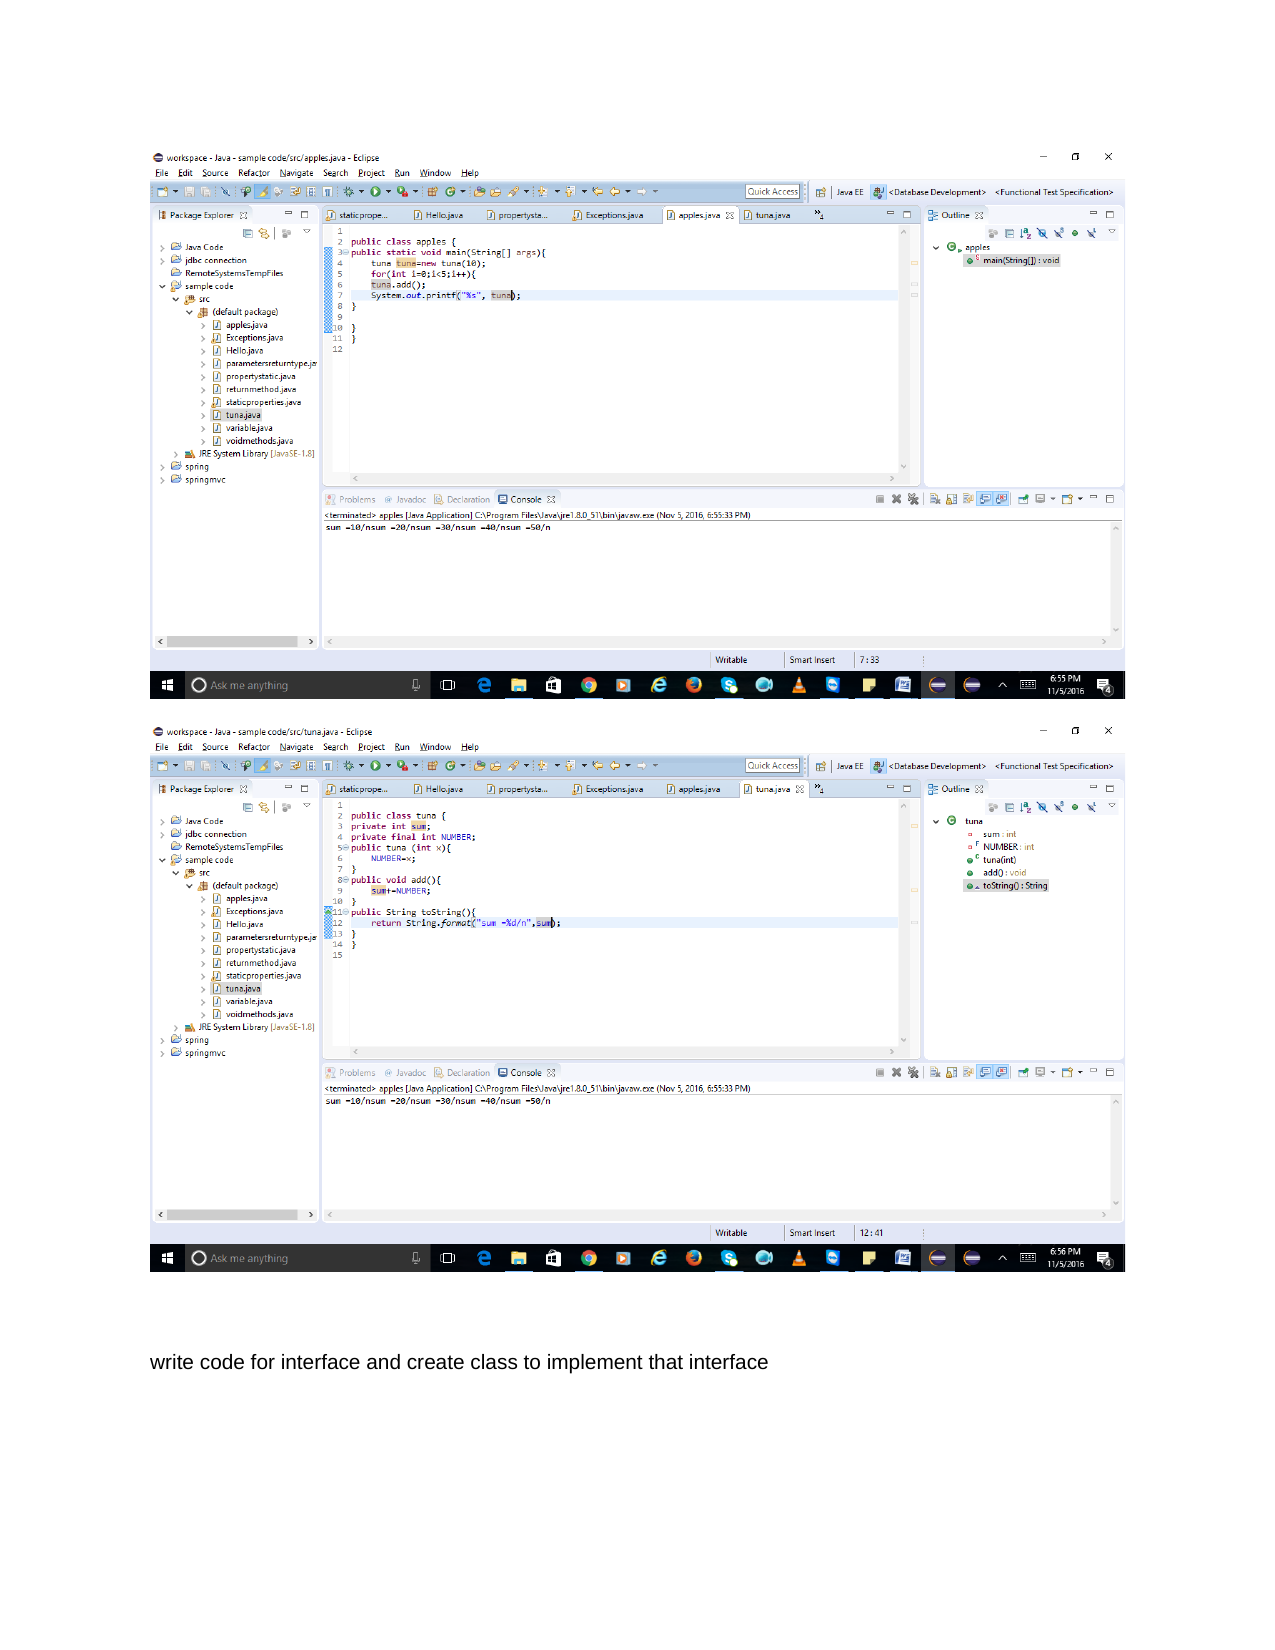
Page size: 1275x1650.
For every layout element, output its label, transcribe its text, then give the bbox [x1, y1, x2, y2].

picture [150, 723, 1125, 1272]
text write code for interface and create class to implement that interface [150, 1349, 1125, 1373]
picture [150, 150, 1125, 699]
